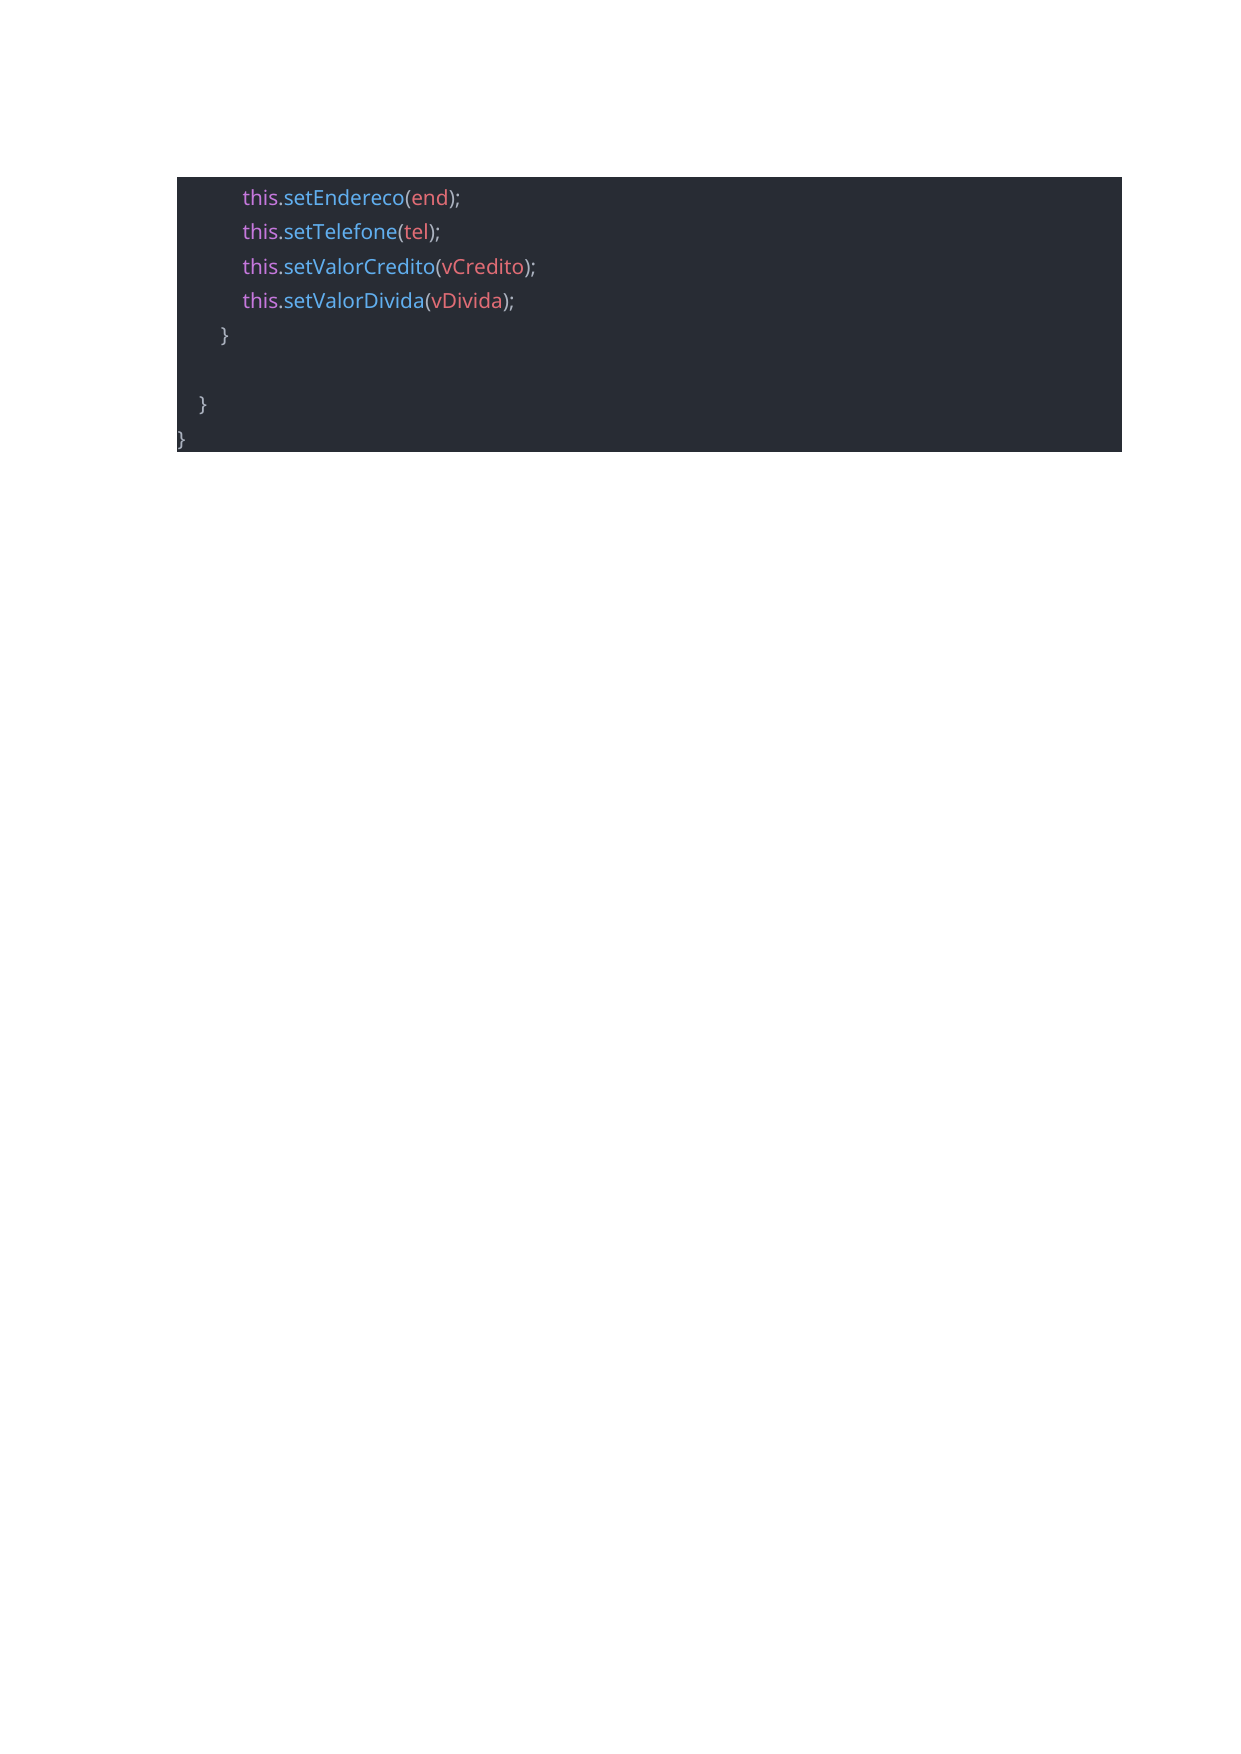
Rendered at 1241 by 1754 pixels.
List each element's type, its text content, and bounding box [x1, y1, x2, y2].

text this.setValorCredito(vCredito); [177, 246, 1122, 280]
text } [177, 418, 1122, 452]
text this.setTelefone(tel); [177, 212, 1122, 246]
text } [177, 315, 1122, 349]
text this.setValorDivida(vDivida); [177, 280, 1122, 315]
text this.setEndereco(end); [177, 177, 1122, 212]
text } [177, 383, 1122, 418]
